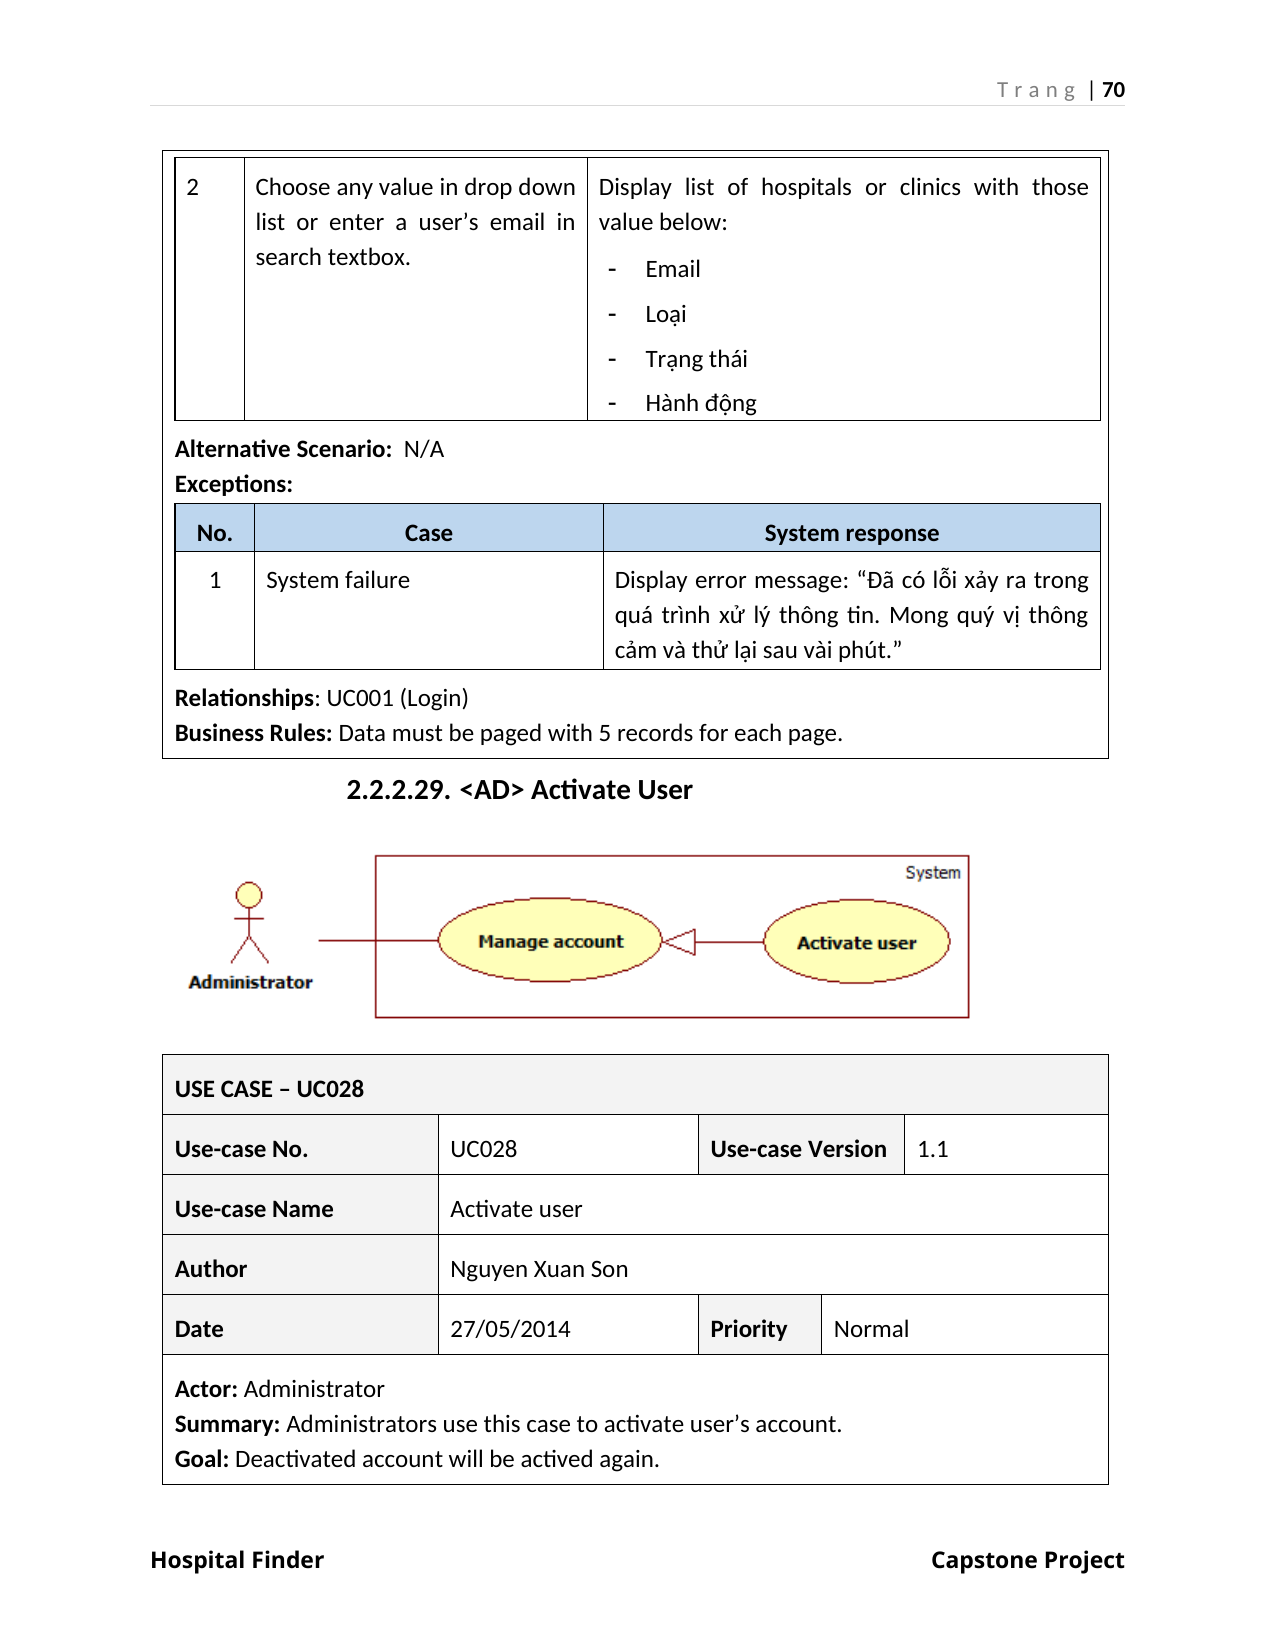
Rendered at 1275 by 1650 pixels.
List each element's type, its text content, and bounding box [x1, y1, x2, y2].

table_cell 27/05/2014 [439, 1295, 698, 1354]
picture [150, 825, 1001, 1050]
table_cell Priority [699, 1295, 821, 1354]
table_cell Use-case Version [699, 1115, 904, 1174]
table_cell Normal [822, 1295, 1108, 1354]
table_cell Author [163, 1235, 438, 1294]
table_cell UC028 [439, 1115, 698, 1174]
table_cell Nguyen Xuan Son [439, 1235, 1108, 1294]
list <AD> Activate User [346, 771, 1125, 807]
table_header USE CASE – UC028 [163, 1055, 1108, 1114]
table_cell Activate user [439, 1175, 1108, 1234]
table_cell Use-case No. [163, 1115, 438, 1174]
table_cell 1.1 [905, 1115, 1108, 1174]
table_cell Date [163, 1295, 438, 1354]
table_cell Use-case Name [163, 1175, 438, 1234]
